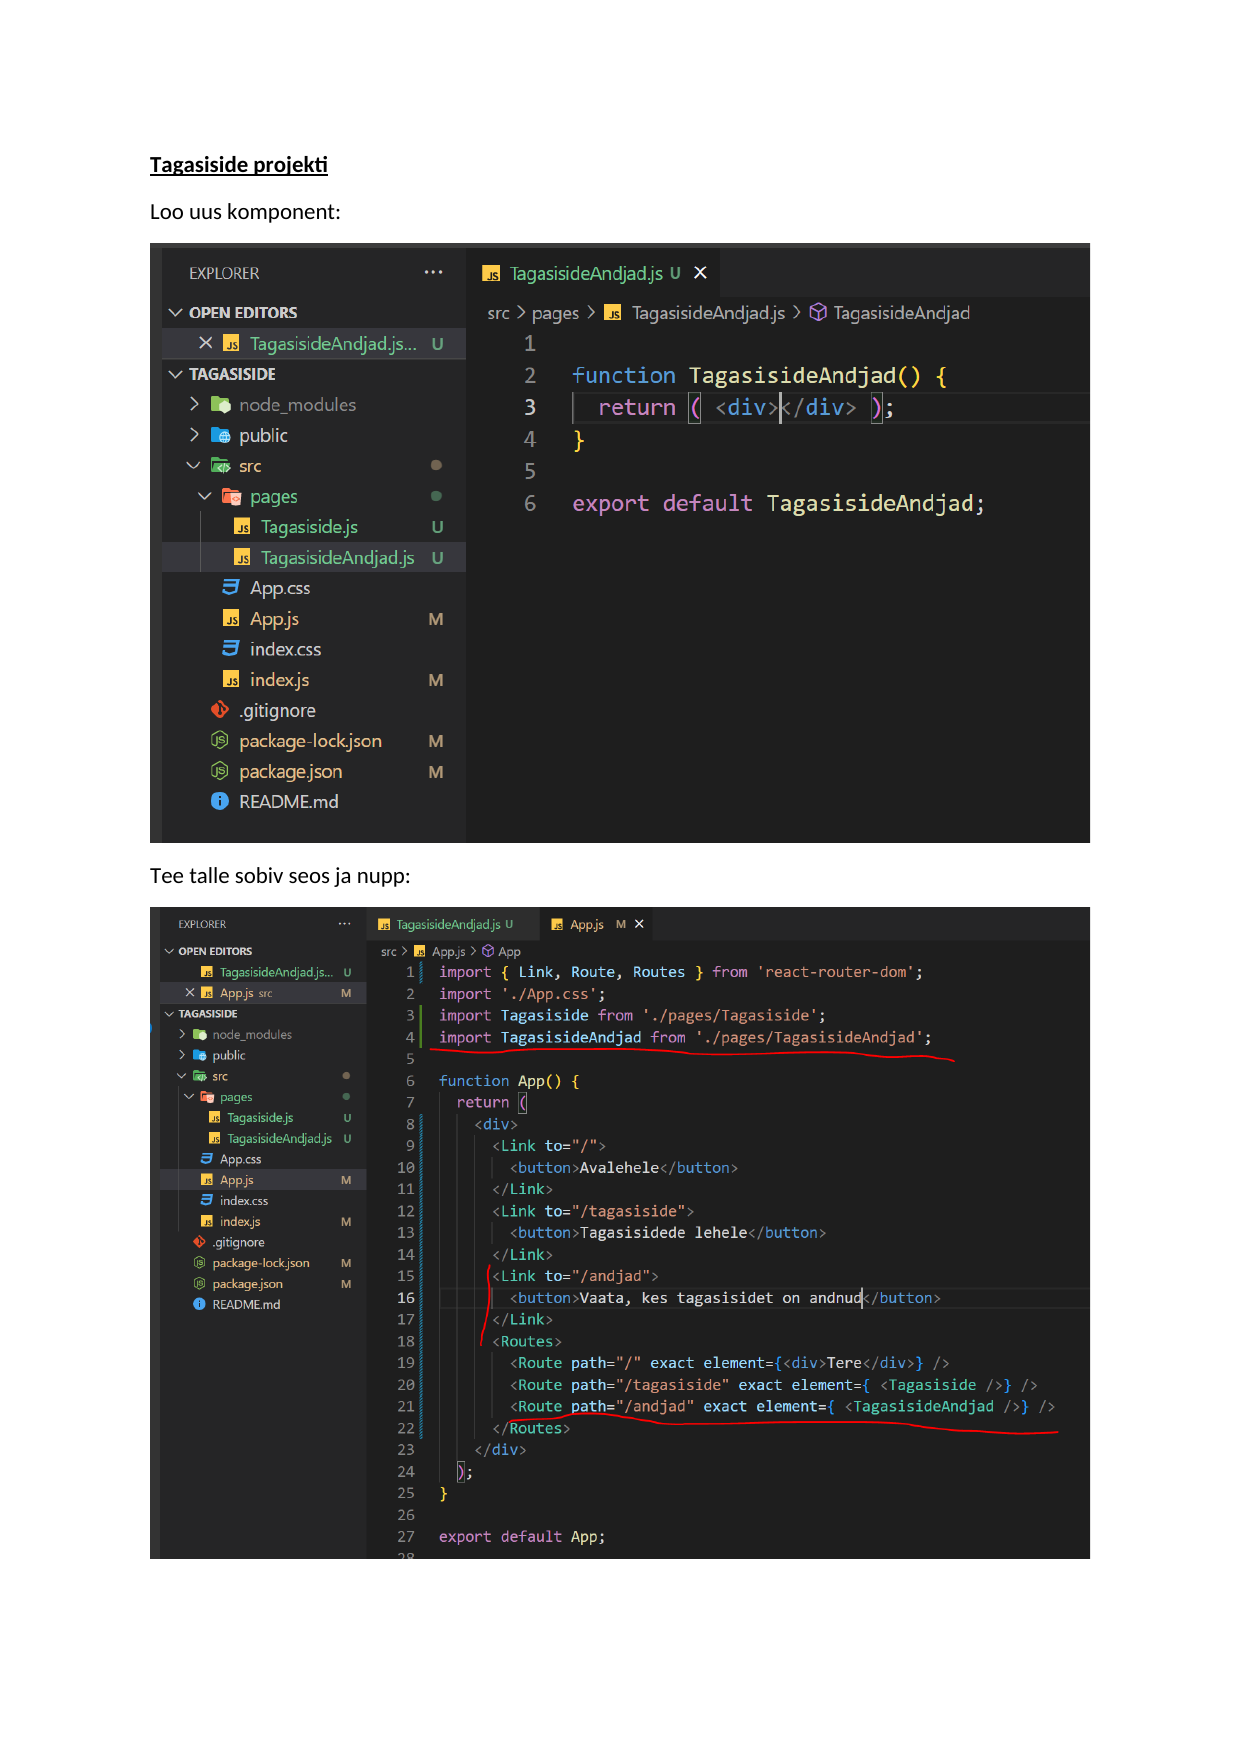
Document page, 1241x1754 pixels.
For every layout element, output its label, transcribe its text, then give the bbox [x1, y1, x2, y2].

picture [150, 907, 1091, 1559]
picture [150, 243, 1091, 843]
text Loo uus komponent: [150, 197, 1090, 225]
text Tee talle sobiv seos ja nupp: [150, 861, 1090, 889]
text Tagasiside projekti [150, 150, 1090, 178]
